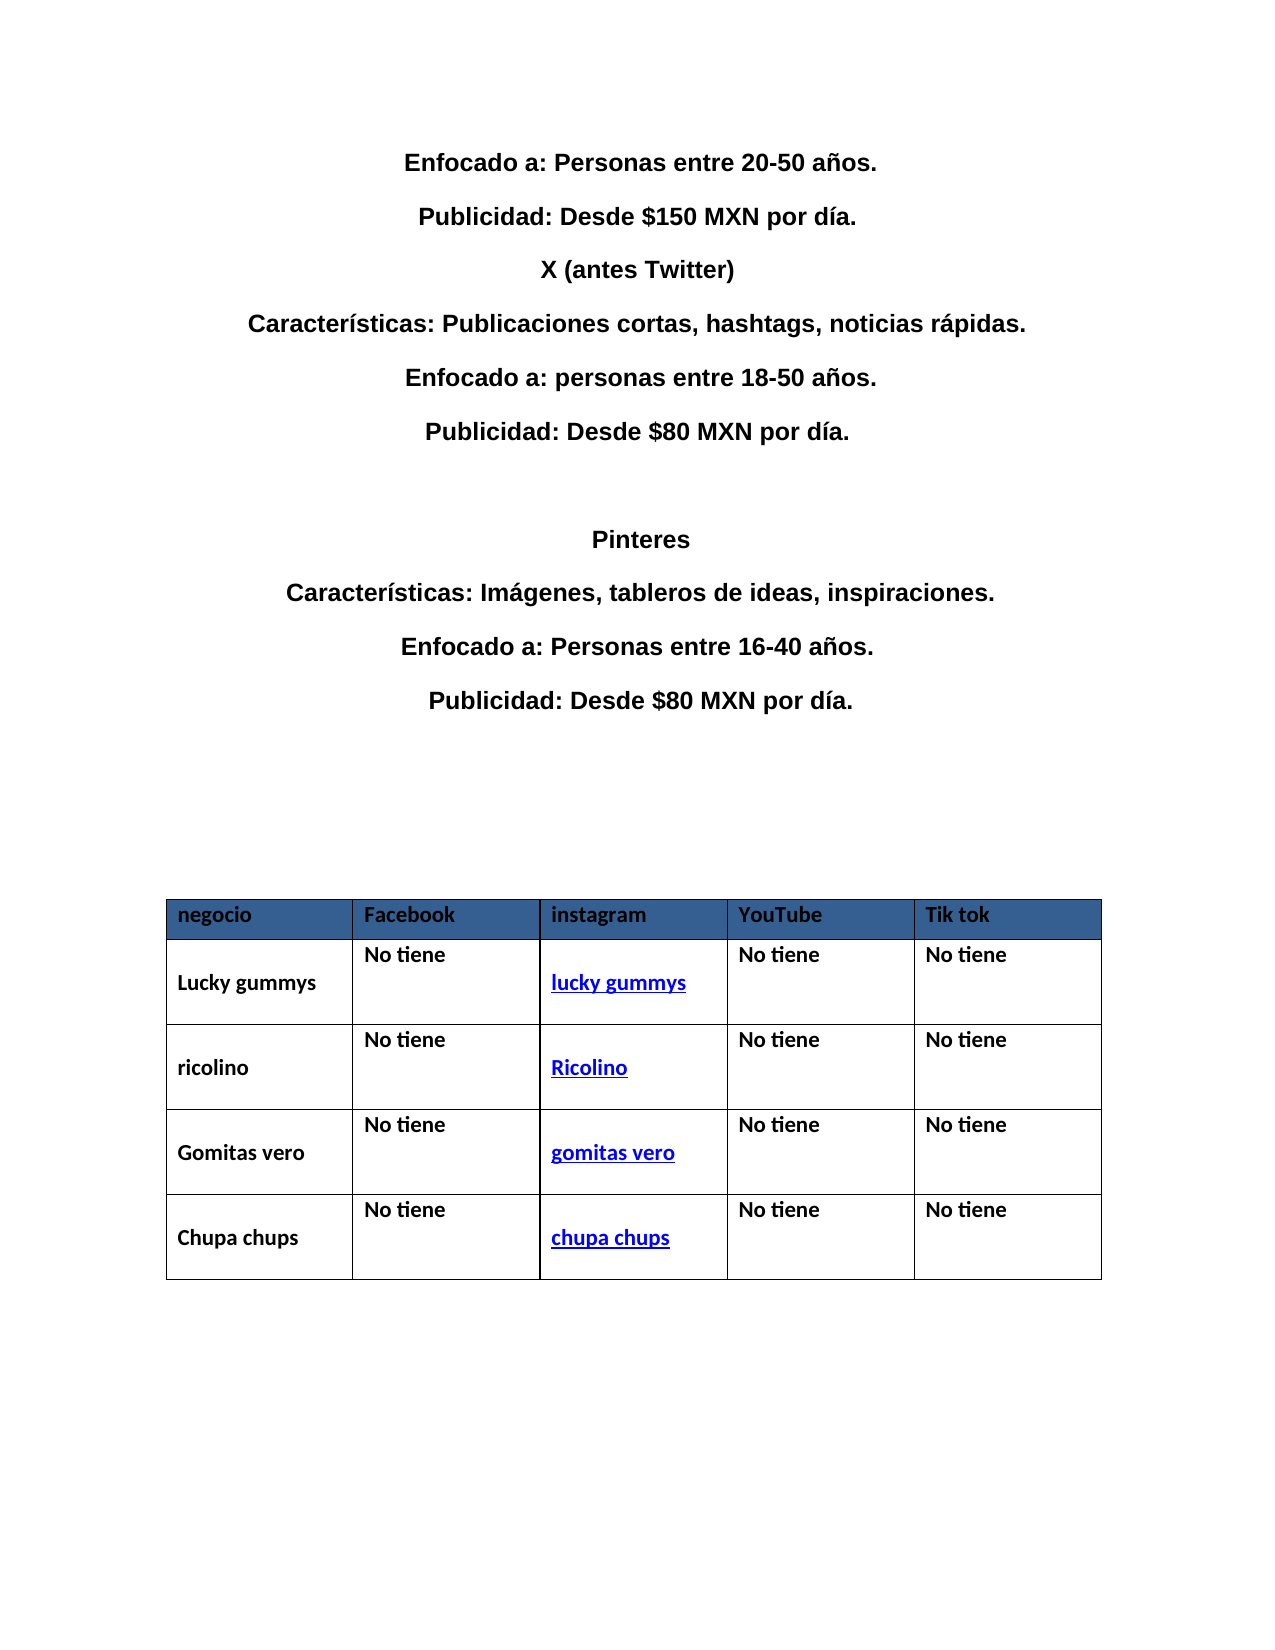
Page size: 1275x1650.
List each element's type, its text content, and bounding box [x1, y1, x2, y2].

table_cell No tiene [353, 1025, 539, 1109]
table_cell Lucky gummys [167, 940, 352, 1024]
table_cell Ricolino [541, 1025, 727, 1109]
table_header YouTube [728, 900, 914, 939]
table_header negocio [167, 900, 352, 939]
text X (antes Twitter) [177, 255, 1098, 284]
table_cell chupa chups [541, 1195, 727, 1279]
table_cell No tiene [728, 1110, 914, 1194]
text Publicidad: Desde $80 MXN por día. [177, 417, 1098, 446]
table_cell No tiene [915, 1195, 1101, 1279]
text Enfocado a: Personas entre 20-50 años. [177, 148, 1098, 176]
text Publicidad: Desde $80 MXN por día. [177, 686, 1098, 715]
table_cell No tiene [353, 1195, 539, 1279]
table_cell No tiene [728, 940, 914, 1024]
text Enfocado a: personas entre 18-50 años. [177, 363, 1098, 392]
table_cell lucky gummys [541, 940, 727, 1024]
table_cell No tiene [728, 1025, 914, 1109]
text Enfocado a: Personas entre 16-40 años. [177, 632, 1098, 661]
text Características: Imágenes, tableros de ideas, inspiraciones. [177, 578, 1098, 607]
table_cell gomitas vero [541, 1110, 727, 1194]
table_cell ricolino [167, 1025, 352, 1109]
table_header Tik tok [915, 900, 1101, 939]
text Publicidad: Desde $150 MXN por día. [177, 201, 1098, 230]
table_cell No tiene [353, 1110, 539, 1194]
table_header Facebook [353, 900, 539, 939]
table_cell No tiene [915, 1025, 1101, 1109]
table_cell No tiene [353, 940, 539, 1024]
text Características: Publicaciones cortas, hashtags, noticias rápidas. [177, 309, 1098, 338]
text Pinteres [177, 524, 1098, 553]
table_cell No tiene [728, 1195, 914, 1279]
table_cell No tiene [915, 940, 1101, 1024]
table_cell Chupa chups [167, 1195, 352, 1279]
table_cell No tiene [915, 1110, 1101, 1194]
table_cell Gomitas vero [167, 1110, 352, 1194]
table_header instagram [541, 900, 727, 939]
